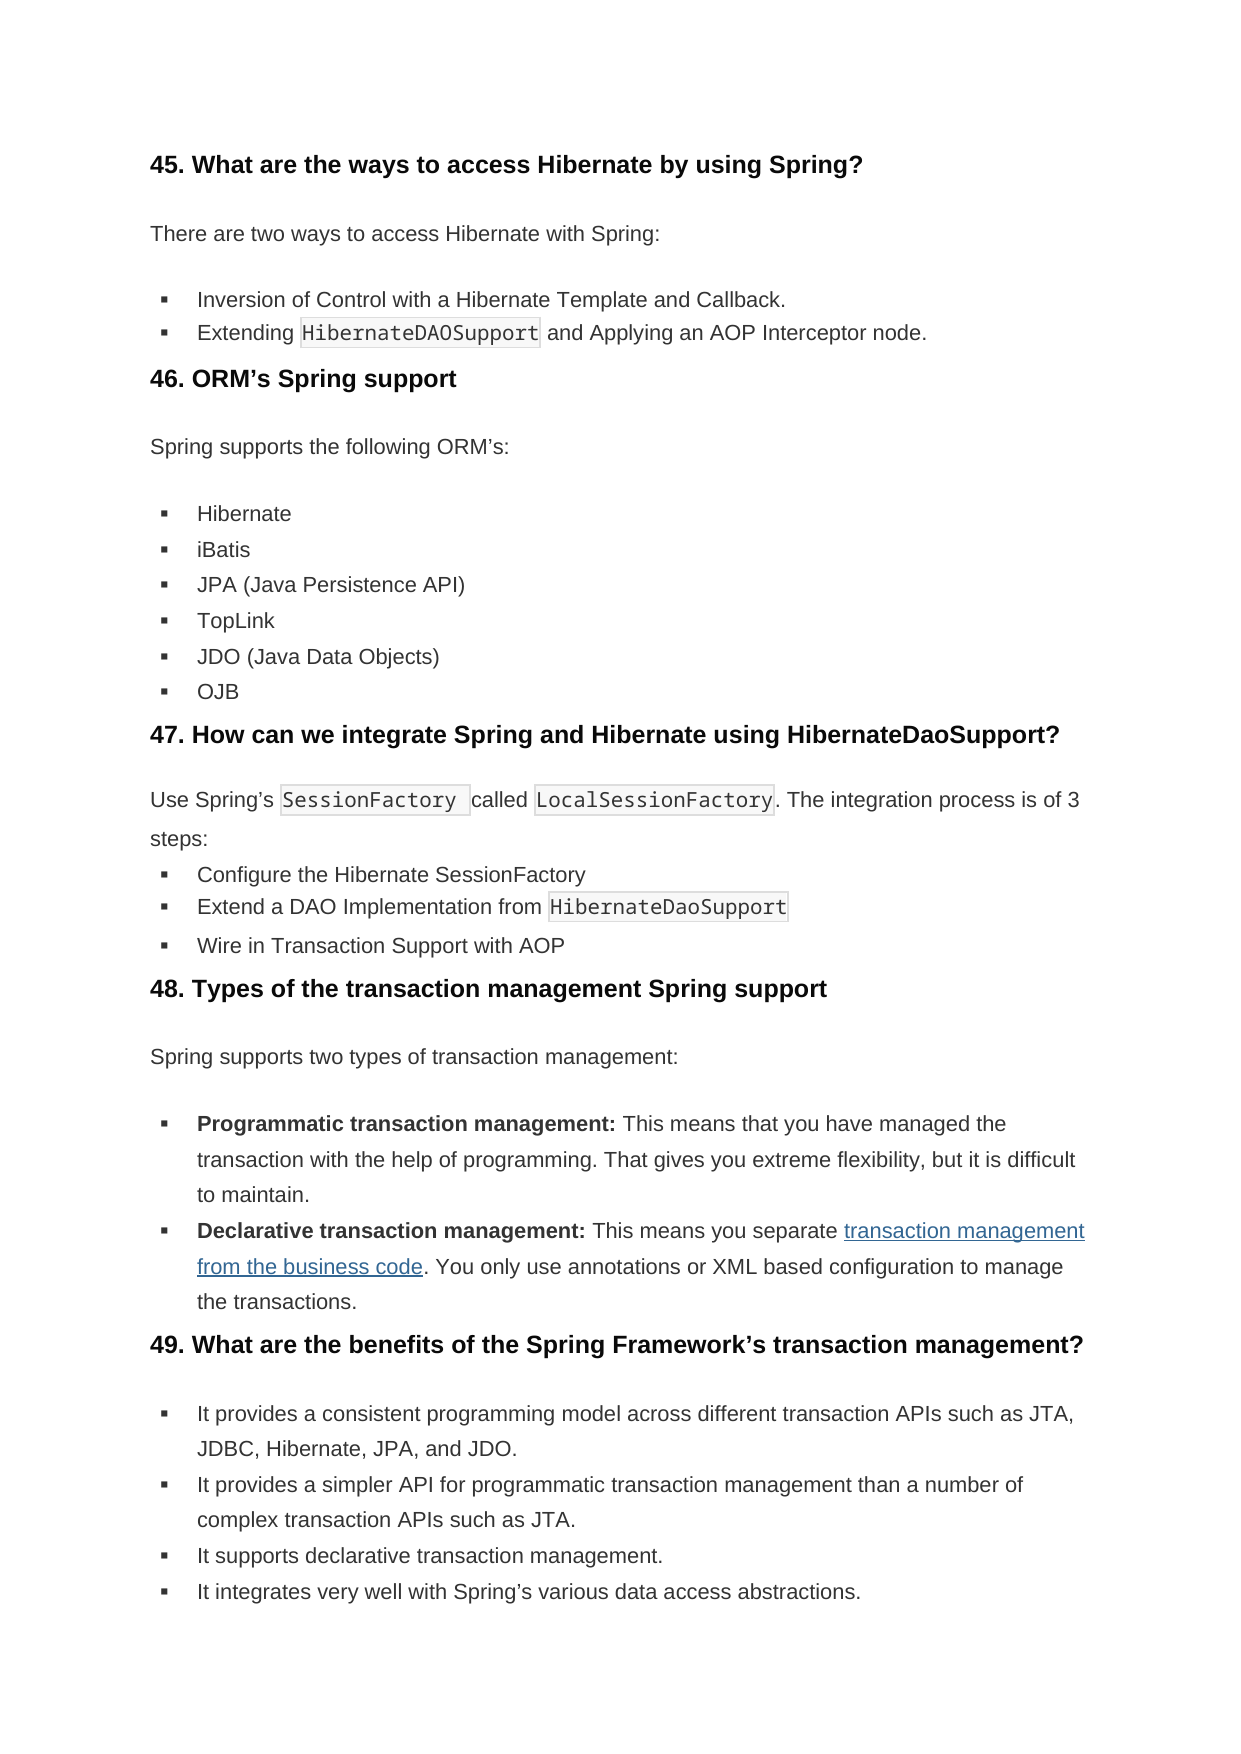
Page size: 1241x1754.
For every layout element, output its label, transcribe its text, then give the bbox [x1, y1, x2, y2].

text 47. How can we integrate Spring and Hibernate using HibernateDaoSupport? [150, 720, 1090, 749]
text Spring supports two types of transaction management: [150, 1034, 1090, 1069]
list It integrates very well with Spring’s various data access abstractions. [159, 1568, 1090, 1604]
list JPA (Java Persistence API) [159, 562, 1090, 597]
list JDO (Java Data Objects) [159, 633, 1090, 669]
list Inversion of Control with a Hibernate Template and Callback. [159, 277, 1090, 312]
text Use Spring’s SessionFactory called LocalSessionFactory. The integration process is of 3 steps: [150, 780, 1090, 851]
list Hibernate [159, 491, 1090, 526]
list It provides a consistent programming model across different transaction APIs such as JTA, JDBC, Hibernate, JPA, and JDO. [159, 1390, 1090, 1461]
text 49. What are the benefits of the Spring Framework’s transaction management? [150, 1330, 1090, 1359]
list OJB [159, 669, 1090, 704]
list Declarative transaction management: This means you separate transaction management from the business code. You only use annotations or XML based configuration to manage the transactions. [159, 1207, 1090, 1314]
list Wire in Transaction Support with AOP [159, 922, 1090, 958]
list It provides a simpler API for programmatic transaction management than a number of complex transaction APIs such as JTA. [159, 1461, 1090, 1532]
text 45. What are the ways to access Hibernate by using Spring? [150, 150, 1090, 179]
list Extend a DAO Implementation from HibernateDaoSupport [159, 887, 1090, 922]
list TopLink [159, 597, 1090, 633]
text 48. Types of the transaction management Spring support [150, 974, 1090, 1002]
list iBatis [159, 526, 1090, 562]
text There are two ways to access Hibernate with Spring: [150, 210, 1090, 246]
list Programmatic transaction management: This means that you have managed the transaction with the help of programming. That gives you extreme flexibility, but it is difficult to maintain. [159, 1101, 1090, 1207]
list Extending HibernateDAOSupport and Applying an AOP Interceptor node. [159, 312, 1090, 348]
list It supports declarative transaction management. [159, 1532, 1090, 1568]
text Spring supports the following ORM’s: [150, 424, 1090, 459]
text 46. ORM’s Spring support [150, 364, 1090, 392]
list Configure the Hibernate SessionFactory [159, 851, 1090, 887]
